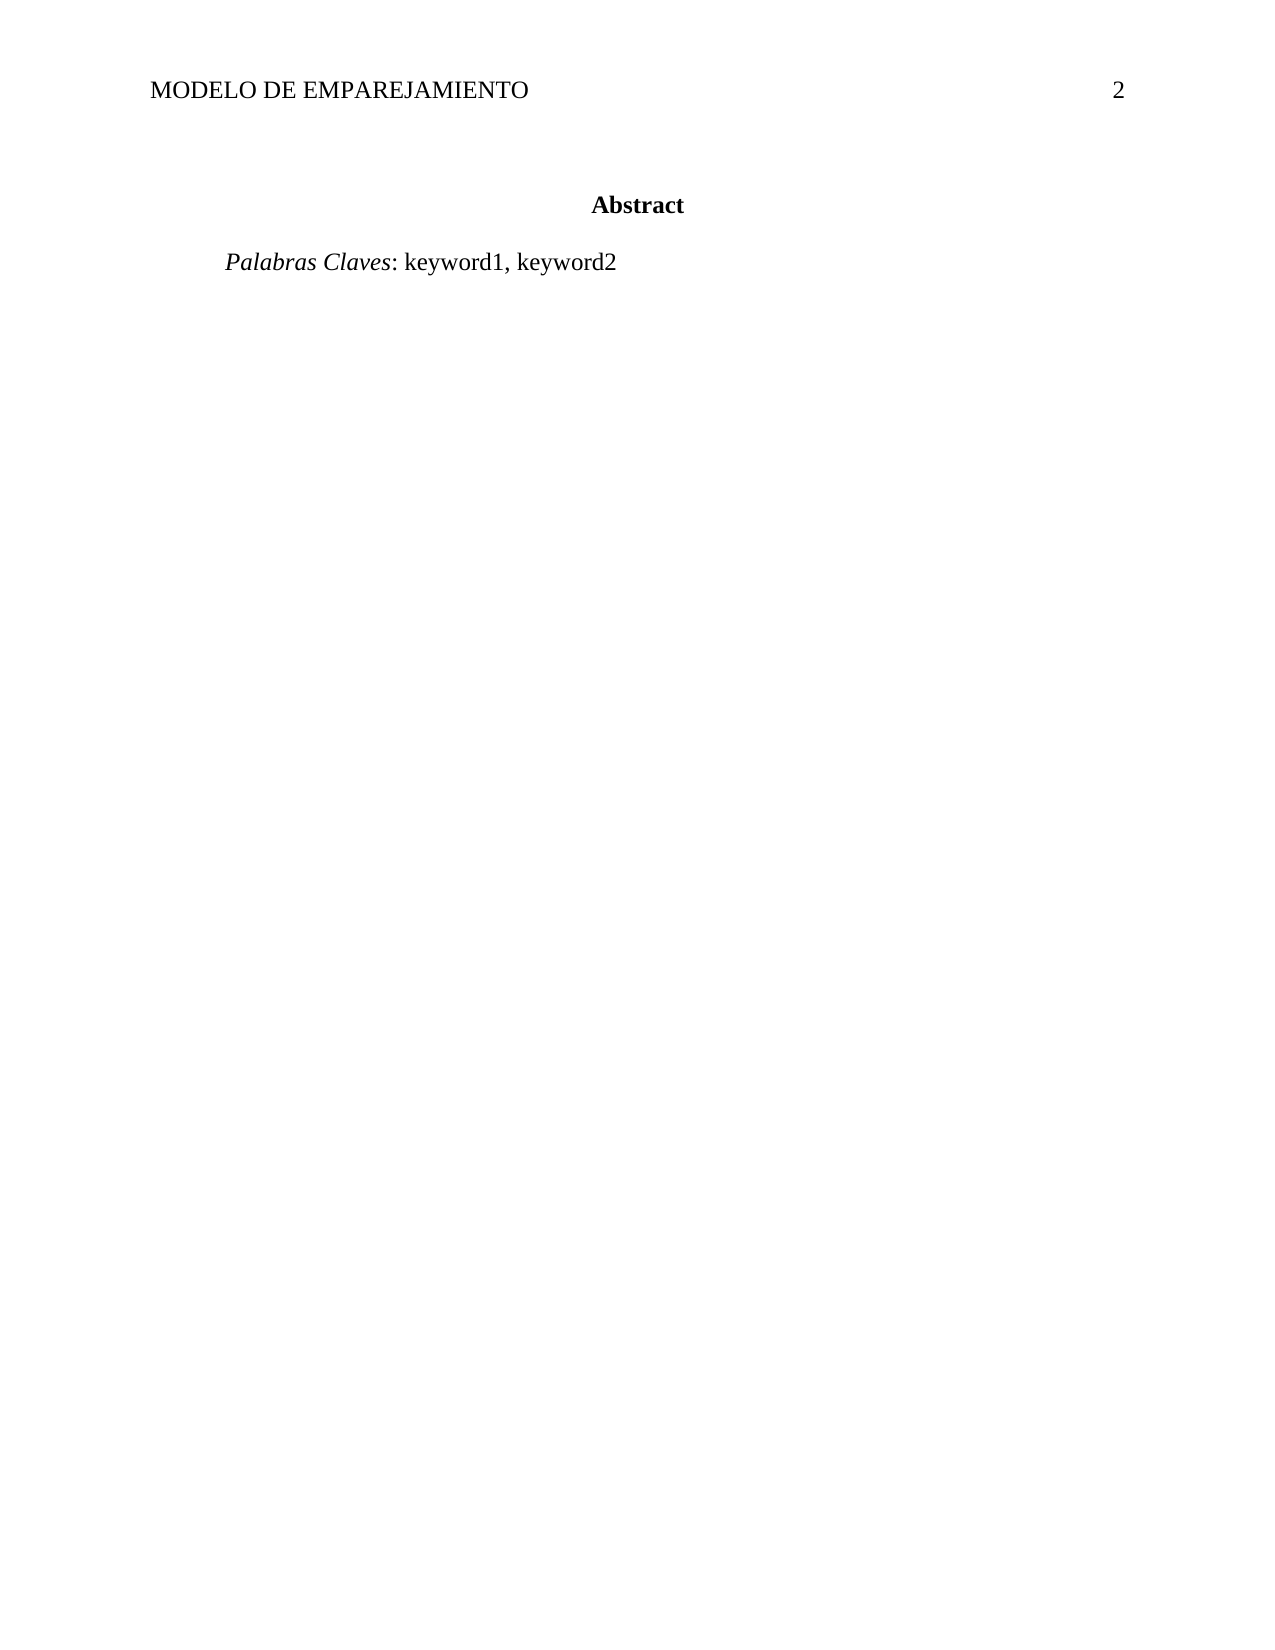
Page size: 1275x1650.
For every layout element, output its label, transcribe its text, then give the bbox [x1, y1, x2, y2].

subtitle Abstract [150, 190, 1125, 219]
text Palabras Claves: keyword1, keyword2 [150, 247, 1125, 276]
